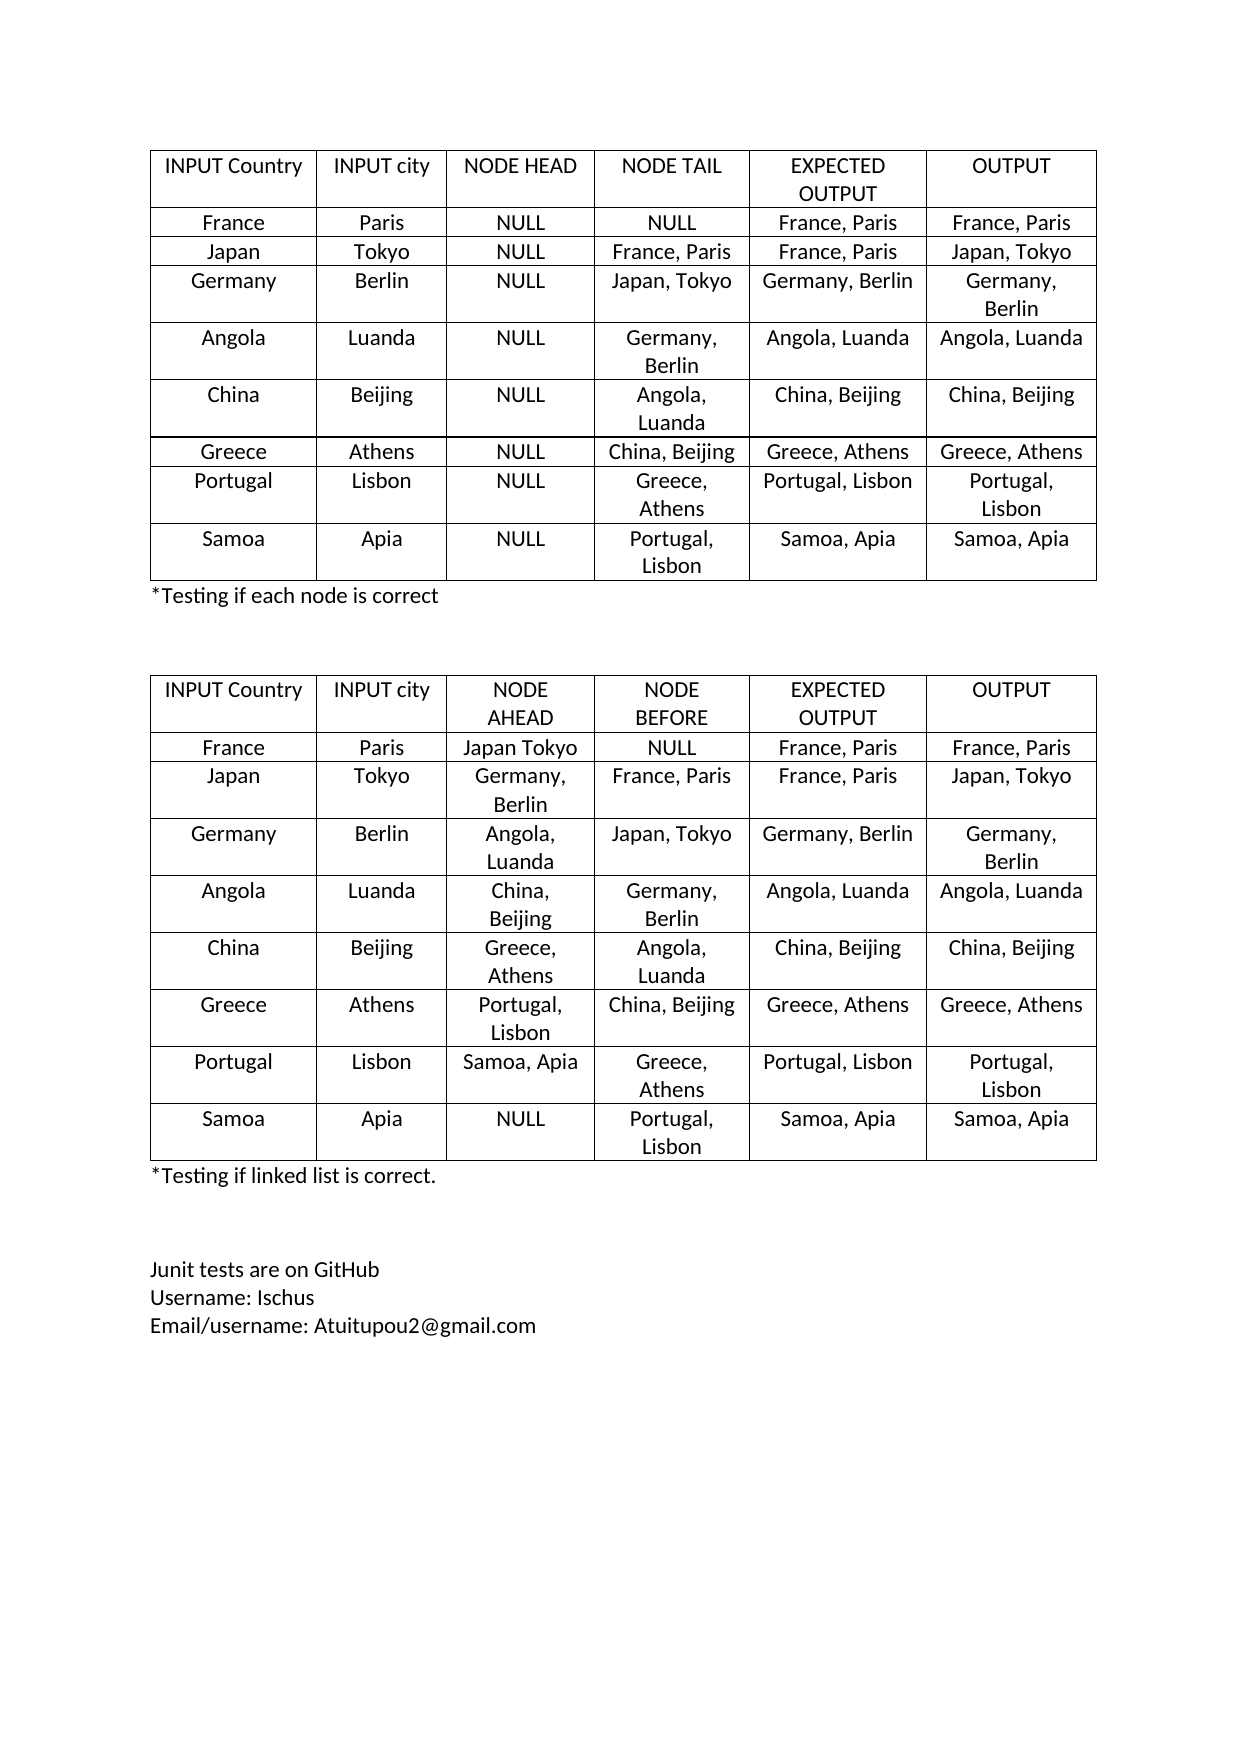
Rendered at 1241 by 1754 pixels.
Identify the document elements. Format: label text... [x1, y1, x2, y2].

table_cell China, Beijing [750, 933, 926, 989]
table_cell Lisbon [317, 1047, 446, 1103]
table_cell Portugal [151, 467, 316, 523]
table_cell France [151, 733, 316, 761]
table_cell Germany, Berlin [750, 266, 926, 322]
table_header EXPECTED OUTPUT [750, 676, 926, 732]
table_cell Samoa, Apia [927, 1104, 1096, 1160]
table_cell Tokyo [317, 237, 446, 265]
table_cell China, Beijing [595, 990, 749, 1046]
table_cell Angola, Luanda [750, 876, 926, 932]
table_cell Portugal, Lisbon [927, 467, 1096, 523]
table_cell Portugal [151, 1047, 316, 1103]
table_cell Samoa, Apia [447, 1047, 594, 1103]
table_cell Angola, Luanda [595, 380, 749, 436]
table_cell Angola, Luanda [927, 876, 1096, 932]
text Junit tests are on GitHub [150, 1255, 1090, 1283]
table_cell Greece [151, 438, 316, 466]
table_cell NULL [447, 1104, 594, 1160]
table_cell NULL [595, 733, 749, 761]
table_cell Angola, Luanda [927, 323, 1096, 379]
table_cell Germany, Berlin [750, 819, 926, 875]
table_cell Japan, Tokyo [595, 266, 749, 322]
table_cell Portugal, Lisbon [447, 990, 594, 1046]
table_header INPUT Country [151, 151, 316, 207]
text *Testing if linked list is correct. [150, 1161, 1090, 1189]
table_header INPUT city [317, 676, 446, 732]
table_cell China [151, 933, 316, 989]
table_cell Germany, Berlin [595, 876, 749, 932]
table_cell Greece, Athens [750, 438, 926, 466]
table_cell Germany, Berlin [927, 819, 1096, 875]
table_cell Portugal, Lisbon [927, 1047, 1096, 1103]
table_cell Angola [151, 323, 316, 379]
table_header NODE HEAD [447, 151, 594, 207]
table_cell France, Paris [595, 762, 749, 818]
table_cell France, Paris [750, 762, 926, 818]
table_cell NULL [447, 323, 594, 379]
table_cell Greece, Athens [927, 438, 1096, 466]
table_header NODE TAIL [595, 151, 749, 207]
table_header NODE BEFORE [595, 676, 749, 732]
table_cell Japan, Tokyo [927, 237, 1096, 265]
table_header OUTPUT [927, 151, 1096, 207]
text *Testing if each node is correct [150, 581, 1090, 609]
table_cell Germany, Berlin [927, 266, 1096, 322]
table_cell NULL [447, 467, 594, 523]
table_cell China [151, 380, 316, 436]
table_cell Germany [151, 266, 316, 322]
table_cell China, Beijing [447, 876, 594, 932]
table_cell China, Beijing [927, 933, 1096, 989]
table_cell Samoa [151, 524, 316, 580]
text Email/username: Atuitupou2@gmail.com [150, 1311, 1090, 1339]
table_cell Germany, Berlin [447, 762, 594, 818]
table_cell Germany, Berlin [595, 323, 749, 379]
table_cell China, Beijing [750, 380, 926, 436]
table_cell Greece, Athens [927, 990, 1096, 1046]
table_header EXPECTED OUTPUT [750, 151, 926, 207]
table_cell Portugal, Lisbon [595, 524, 749, 580]
table_cell Samoa, Apia [927, 524, 1096, 580]
table_cell France, Paris [750, 237, 926, 265]
table_cell NULL [595, 208, 749, 236]
table_cell France, Paris [750, 208, 926, 236]
table_cell Japan [151, 237, 316, 265]
table_cell Portugal, Lisbon [595, 1104, 749, 1160]
table_cell France, Paris [927, 208, 1096, 236]
table_cell Japan Tokyo [447, 733, 594, 761]
table_cell Angola [151, 876, 316, 932]
table_cell Samoa [151, 1104, 316, 1160]
table_cell Athens [317, 438, 446, 466]
table_cell Apia [317, 524, 446, 580]
table_cell France, Paris [750, 733, 926, 761]
table_cell Luanda [317, 323, 446, 379]
table_cell NULL [447, 380, 594, 436]
table_cell China, Beijing [595, 438, 749, 466]
table_cell Greece [151, 990, 316, 1046]
table_cell Athens [317, 990, 446, 1046]
table_cell Japan [151, 762, 316, 818]
table_cell Berlin [317, 819, 446, 875]
table_cell Samoa, Apia [750, 1104, 926, 1160]
table_cell France, Paris [595, 237, 749, 265]
table_cell Luanda [317, 876, 446, 932]
table_cell Portugal, Lisbon [750, 467, 926, 523]
table_cell NULL [447, 237, 594, 265]
table_header INPUT city [317, 151, 446, 207]
table_cell Beijing [317, 380, 446, 436]
table_cell Lisbon [317, 467, 446, 523]
table_cell Japan, Tokyo [595, 819, 749, 875]
table_cell Berlin [317, 266, 446, 322]
table_cell NULL [447, 524, 594, 580]
table_cell Paris [317, 208, 446, 236]
table_cell China, Beijing [927, 380, 1096, 436]
table_cell Paris [317, 733, 446, 761]
table_cell Germany [151, 819, 316, 875]
table_cell Greece, Athens [447, 933, 594, 989]
table_cell Angola, Luanda [595, 933, 749, 989]
table_cell NULL [447, 438, 594, 466]
table_cell Greece, Athens [595, 1047, 749, 1103]
table_cell Beijing [317, 933, 446, 989]
table_cell Tokyo [317, 762, 446, 818]
table_cell Angola, Luanda [750, 323, 926, 379]
table_header OUTPUT [927, 676, 1096, 732]
table_cell NULL [447, 208, 594, 236]
table_cell Japan, Tokyo [927, 762, 1096, 818]
table_cell Samoa, Apia [750, 524, 926, 580]
table_header NODE AHEAD [447, 676, 594, 732]
table_cell France, Paris [927, 733, 1096, 761]
table_cell NULL [447, 266, 594, 322]
table_cell Greece, Athens [750, 990, 926, 1046]
table_cell Apia [317, 1104, 446, 1160]
table_header INPUT Country [151, 676, 316, 732]
table_cell Greece, Athens [595, 467, 749, 523]
text Username: Ischus [150, 1283, 1090, 1311]
table_cell Angola, Luanda [447, 819, 594, 875]
table_cell Portugal, Lisbon [750, 1047, 926, 1103]
table_cell France [151, 208, 316, 236]
